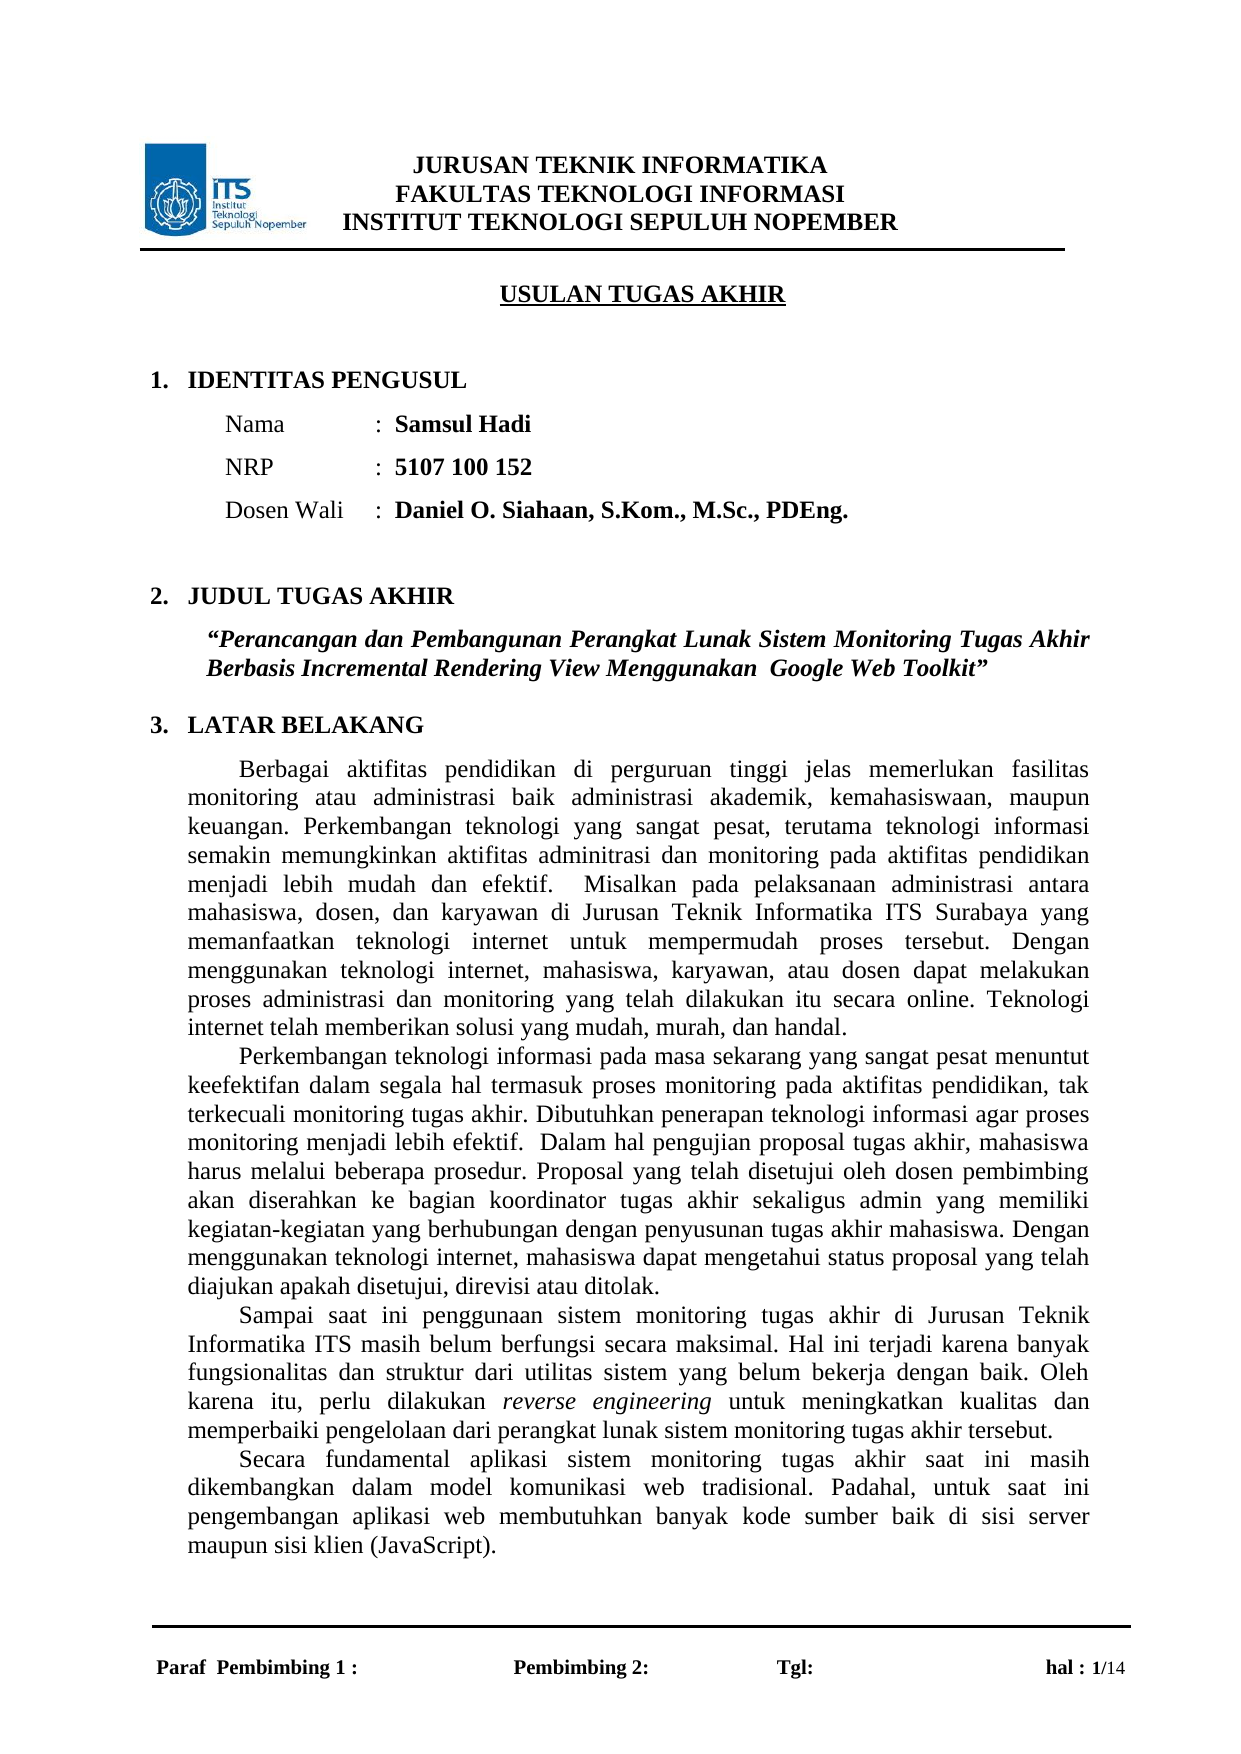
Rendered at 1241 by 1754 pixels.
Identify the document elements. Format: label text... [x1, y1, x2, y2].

text Secara fundamental aplikasi sistem monitoring tugas akhir saat ini masih dikembangkan dalam model komunikasi web tradisional. Padahal, untuk saat ini pengembangan aplikasi web membutuhkan banyak kode sumber baik di sisi server maupun sisi klien (JavaScript). [187, 1444, 1090, 1559]
picture [139, 136, 314, 248]
text “Perancangan dan Pembangunan Perangkat Lunak Sistem Monitoring Tugas Akhir Berbasis Incremental Rendering View Menggunakan Google Web Toolkit” [206, 624, 1090, 682]
text USULAN TUGAS AKHIR [194, 279, 1090, 308]
text Perkembangan teknologi informasi pada masa sekarang yang sangat pesat menuntut keefektifan dalam segala hal termasuk proses monitoring pada aktifitas pendidikan, tak terkecuali monitoring tugas akhir. Dibutuhkan penerapan teknologi informasi agar proses monitoring menjadi lebih efektif. Dalam hal pengujian proposal tugas akhir, mahasiswa harus melalui beberapa prosedur. Proposal yang telah disetujui oleh dosen pembimbing akan diserahkan ke bagian koordinator tugas akhir sekaligus admin yang memiliki kegiatan-kegiatan yang berhubungan dengan penyusunan tugas akhir mahasiswa. Dengan menggunakan teknologi internet, mahasiswa dapat mengetahui status proposal yang telah diajukan apakah disetujui, direvisi atau ditolak. [187, 1041, 1090, 1300]
text Berbagai aktifitas pendidikan di perguruan tinggi jelas memerlukan fasilitas monitoring atau administrasi baik administrasi akademik, kemahasiswaan, maupun keuangan. Perkembangan teknologi yang sangat pesat, terutama teknologi informasi semakin memungkinkan aktifitas adminitrasi dan monitoring pada aktifitas pendidikan menjadi lebih mudah dan efektif. Misalkan pada pelaksanaan administrasi antara mahasiswa, dosen, dan karyawan di Jurusan Teknik Informatika ITS Surabaya yang memanfaatkan teknologi internet untuk mempermudah proses tersebut. Dengan menggunakan teknologi internet, mahasiswa, karyawan, atau dosen dapat melakukan proses administrasi dan monitoring yang telah dilakukan itu secara online. Teknologi internet telah memberikan solusi yang mudah, murah, dan handal. [187, 754, 1090, 1041]
text Sampai saat ini penggunaan sistem monitoring tugas akhir di Jurusan Teknik Informatika ITS masih belum berfungsi secara maksimal. Hal ini terjadi karena banyak fungsionalitas dan struktur dari utilitas sistem yang belum bekerja dengan baik. Oleh karena itu, perlu dilakukan reverse engineering untuk meningkatkan kualitas dan memperbaiki pengelolaan dari perangkat lunak sistem monitoring tugas akhir tersebut. [187, 1300, 1090, 1444]
text JURUSAN TEKNIK INFORMATIKA [150, 150, 1090, 179]
subtitle IDENTITAS PENGUSUL [150, 366, 1090, 394]
text NRP : 5107 100 152 [150, 452, 1090, 481]
text Dosen Wali : Daniel O. Siahaan, S.Kom., M.Sc., PDEng. [150, 495, 1090, 524]
list LATAR BELAKANG [150, 711, 1090, 739]
text INSTITUT TEKNOLOGI SEPULUH NOPEMBER [150, 207, 1090, 236]
text Nama : Samsul Hadi [150, 409, 1090, 437]
text FAKULTAS TEKNOLOGI INFORMASI [150, 179, 1090, 207]
list JUDUL TUGAS AKHIR [150, 581, 1090, 610]
